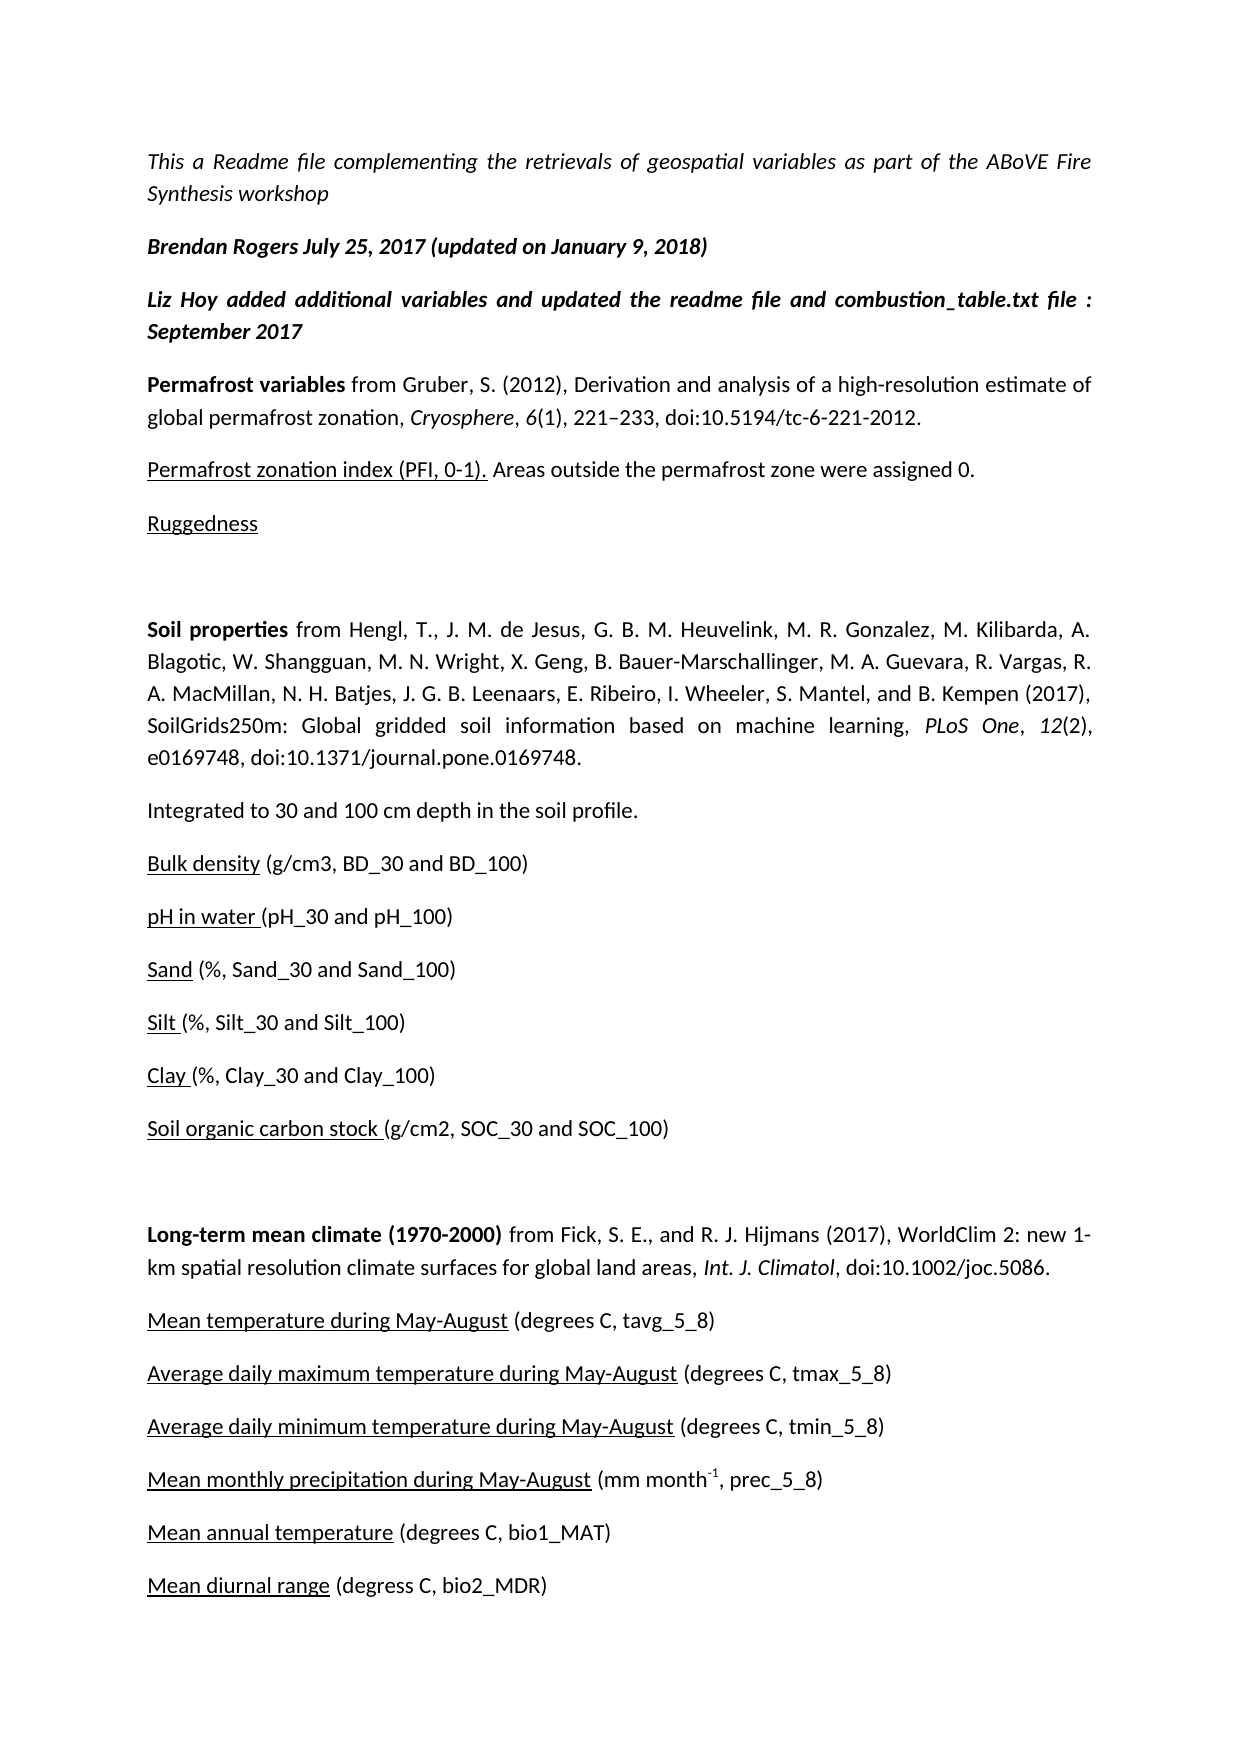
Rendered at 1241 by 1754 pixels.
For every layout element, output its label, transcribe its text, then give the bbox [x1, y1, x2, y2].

text Soil properties from Hengl, T., J. M. de Jesus, G. B. M. Heuvelink, M. R. Gonzalez, M. Kilibarda, A. Blagotic, W. Shangguan, M. N. Wright, X. Geng, B. Bauer-Marschallinger, M. A. Guevara, R. Vargas, R. A. MacMillan, N. H. Batjes, J. G. B. Leenaars, E. Ribeiro, I. Wheeler, S. Mantel, and B. Kempen (2017), SoilGrids250m: Global gridded soil information based on machine learning, PLoS One, 12(2), e0169748, doi:10.1371/journal.pone.0169748. [147, 615, 1093, 771]
text Permafrost zonation index (PFI, 0-1). Areas outside the permafrost zone were assigned 0. [147, 456, 1093, 484]
text Liz Hoy added additional variables and updated the readme file and combustion_table.txt file : September 2017 [147, 285, 1093, 345]
text Mean annual temperature (degrees C, bio1_MAT) [147, 1518, 1093, 1546]
text Mean temperature during May-August (degrees C, tavg_5_8) [147, 1306, 1093, 1334]
text Silt (%, Silt_30 and Silt_100) [147, 1008, 1093, 1037]
text Bulk density (g/cm3, BD_30 and BD_100) [147, 849, 1093, 877]
text Ruggedness [147, 509, 1093, 537]
text Average daily maximum temperature during May-August (degrees C, tmax_5_8) [147, 1359, 1093, 1387]
text Average daily minimum temperature during May-August (degrees C, tmin_5_8) [147, 1412, 1093, 1440]
text Permafrost variables from Gruber, S. (2012), Derivation and analysis of a high-resolution estimate of global permafrost zonation, Cryosphere, 6(1), 221–233, doi:10.5194/tc-6-221-2012. [147, 370, 1093, 431]
text Mean diurnal range (degress C, bio2_MDR) [147, 1571, 1093, 1599]
text Soil organic carbon stock (g/cm2, SOC_30 and SOC_100) [147, 1114, 1093, 1143]
text Sand (%, Sand_30 and Sand_100) [147, 956, 1093, 983]
text Integrated to 30 and 100 cm depth in the soil profile. [147, 796, 1093, 824]
text Brendan Rogers July 25, 2017 (updated on January 9, 2018) [147, 232, 1093, 260]
text Mean monthly precipitation during May-August (mm month-1, prec_5_8) [147, 1465, 1093, 1493]
text pH in water (pH_30 and pH_100) [147, 902, 1093, 931]
text Long-term mean climate (1970-2000) from Fick, S. E., and R. J. Hijmans (2017), WorldClim 2: new 1-km spatial resolution climate surfaces for global land areas, Int. J. Climatol, doi:10.1002/joc.5086. [147, 1221, 1093, 1281]
text This a Readme file complementing the retrievals of geospatial variables as part of the ABoVE Fire Synthesis workshop [147, 147, 1093, 207]
text Clay (%, Clay_30 and Clay_100) [147, 1062, 1093, 1089]
